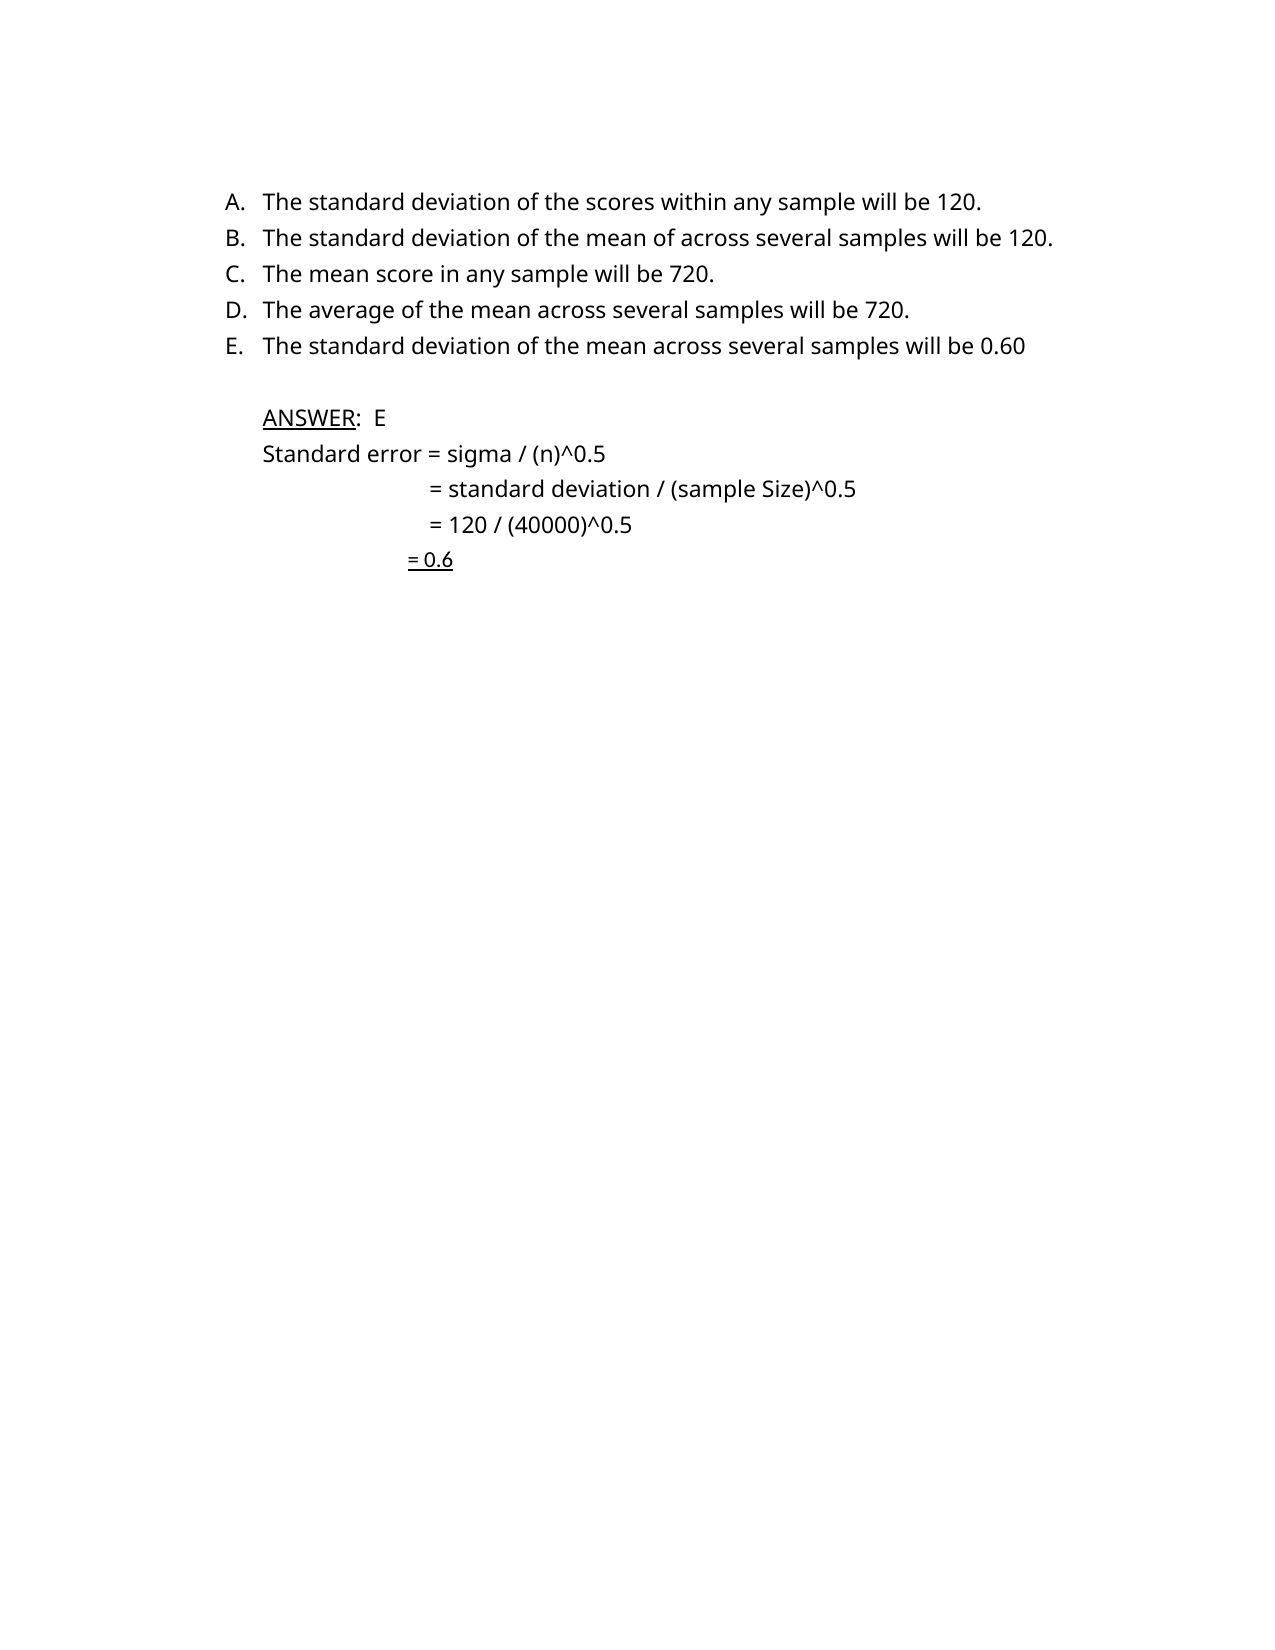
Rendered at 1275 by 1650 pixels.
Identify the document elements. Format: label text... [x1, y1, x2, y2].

text = 120 / (40000)^0.5 [262, 509, 1125, 541]
list The standard deviation of the mean of across several samples will be 120. [225, 222, 1125, 253]
text Standard error = sigma / (n)^0.5 [262, 437, 1125, 469]
list The mean score in any sample will be 720. [225, 258, 1125, 289]
text = standard deviation / (sample Size)^0.5 [262, 473, 1125, 505]
list The standard deviation of the scores within any sample will be 120. [225, 186, 1125, 217]
list The standard deviation of the mean across several samples will be 0.60 [225, 330, 1125, 361]
list The average of the mean across several samples will be 720. [225, 294, 1125, 325]
text ANSWER: E [262, 402, 1125, 433]
text = 0.6 [262, 545, 1125, 573]
